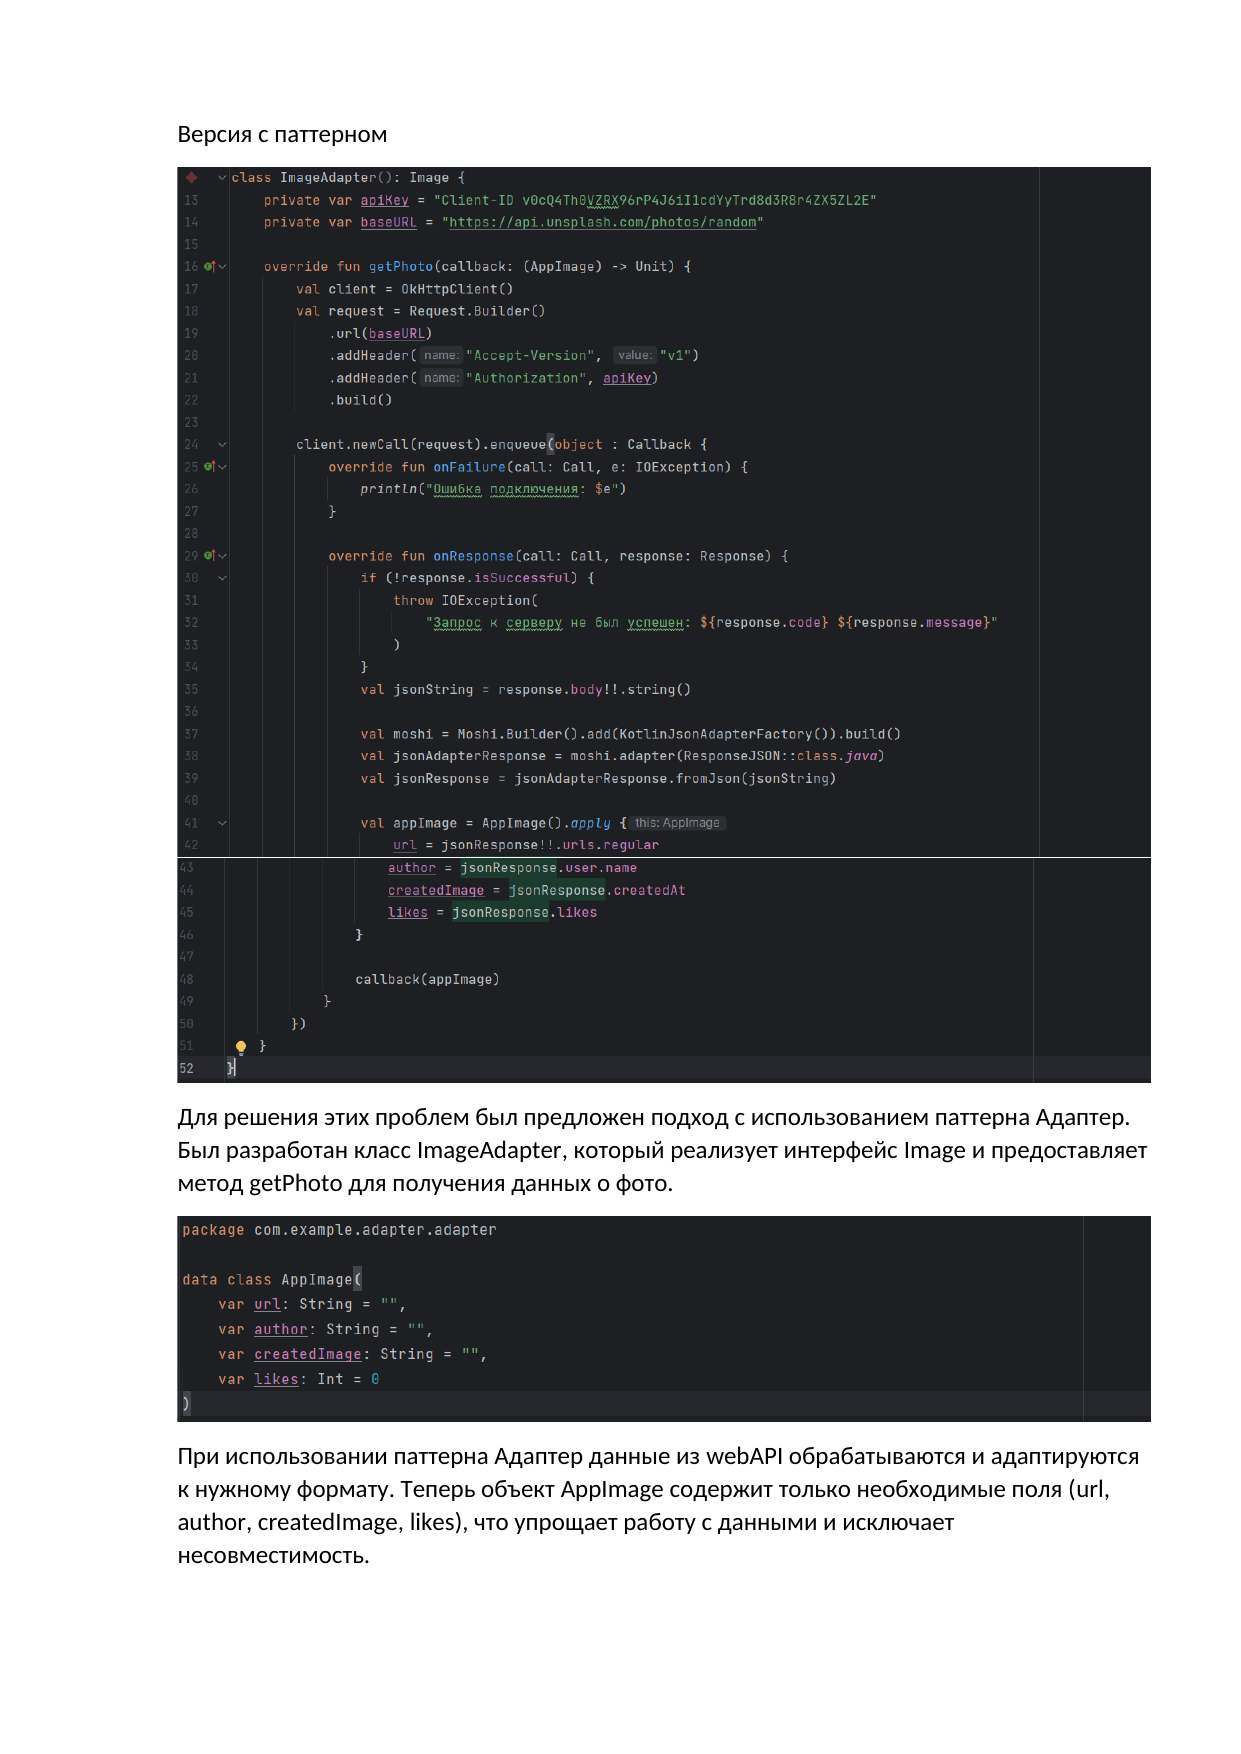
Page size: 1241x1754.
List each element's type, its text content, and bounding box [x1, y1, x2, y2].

text Версия с паттерном [177, 118, 1152, 149]
text При использовании паттерна Адаптер данные из webAPI обрабатываются и адаптируются к нужному формату. Теперь объект AppImage содержит только необходимые поля (url, author, createdImage, likes), что упрощает работу с данными и исключает несовместимость. [177, 1441, 1152, 1570]
text Для решения этих проблем был предложен подход с использованием паттерна Адаптер. Был разработан класс ImageAdapter, который реализует интерфейс Image и предоставляет метод getPhoto для получения данных о фото. [177, 1101, 1152, 1198]
picture [177, 1216, 1151, 1422]
picture [177, 858, 1151, 1083]
picture [177, 167, 1151, 857]
